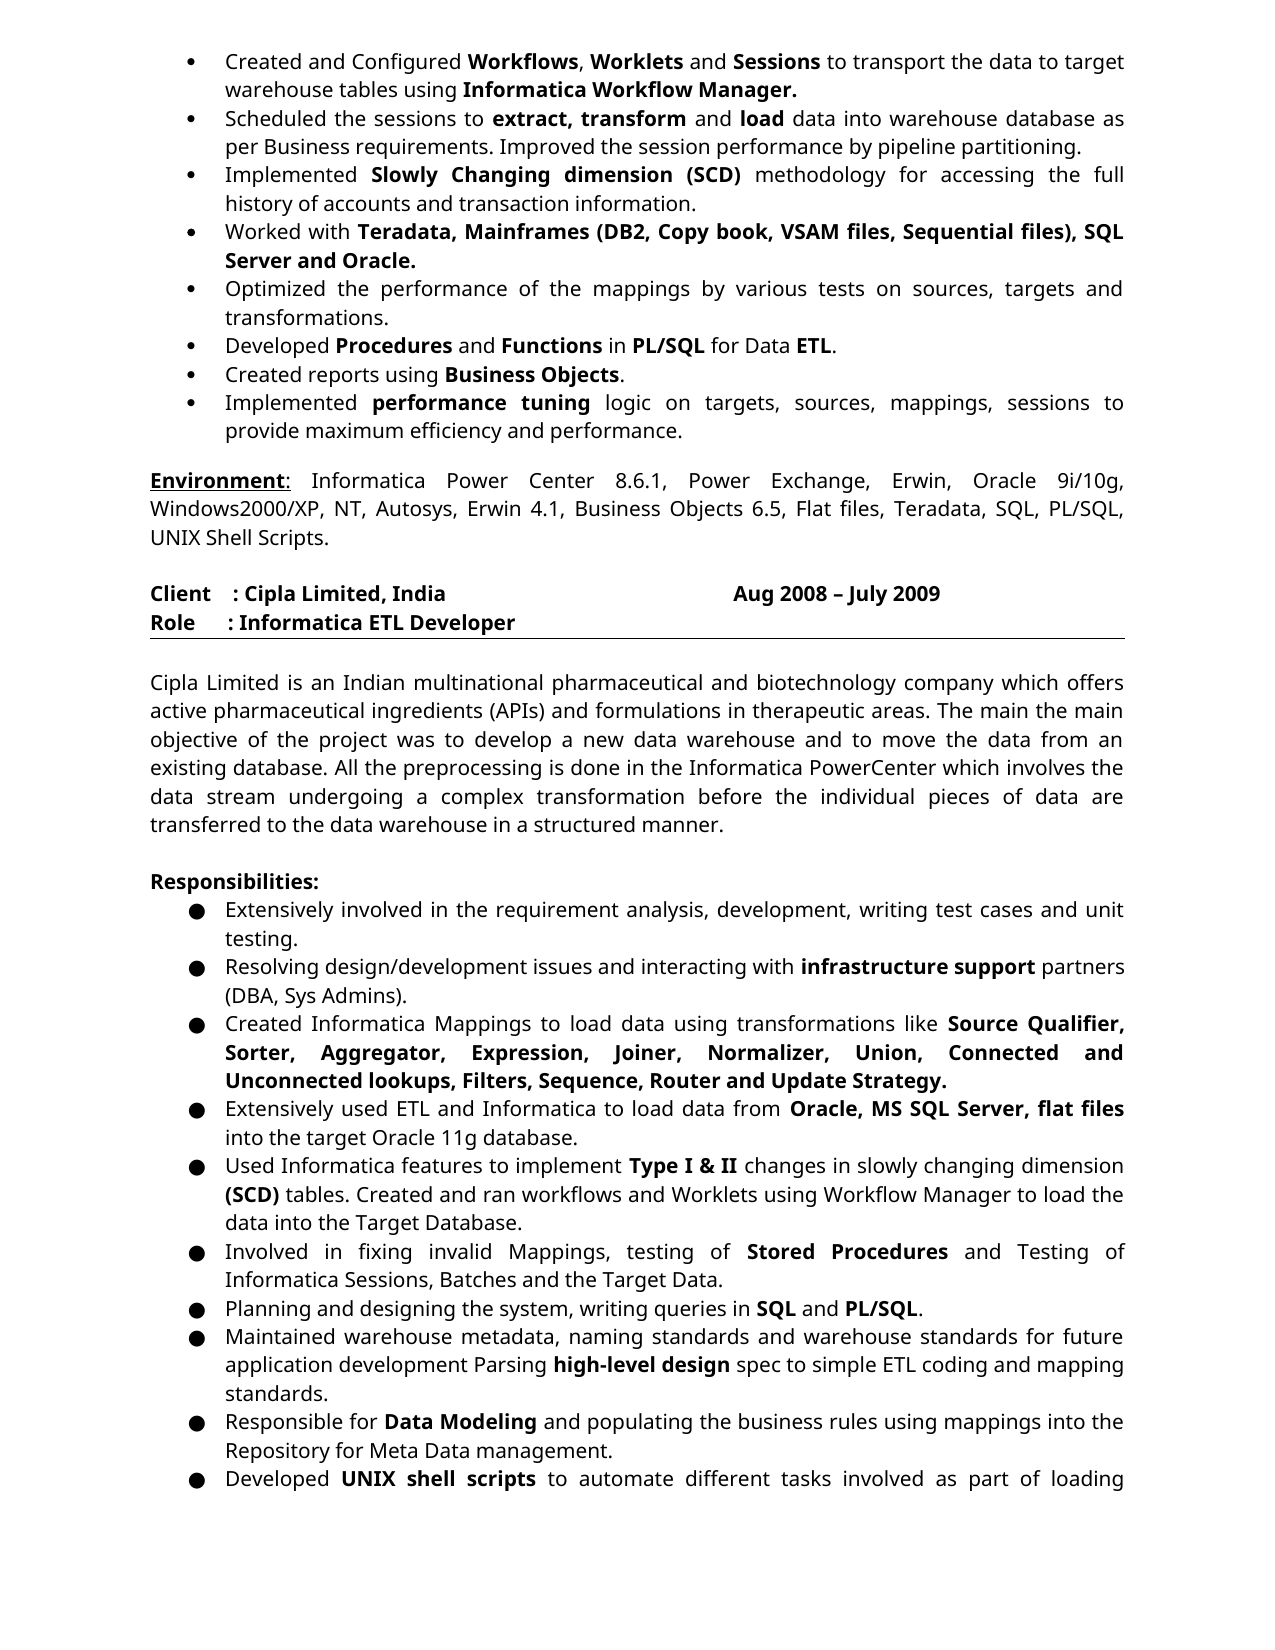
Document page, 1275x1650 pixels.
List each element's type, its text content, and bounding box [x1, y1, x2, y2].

list Implemented performance tuning logic on targets, sources, mappings, sessions to provide maximum efficiency and performance. [187, 388, 1125, 445]
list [188, 1464, 1125, 1493]
list Developed Procedures and Functions in PL/SQL for Data ETL. [187, 331, 1125, 360]
text Client : Cipla Limited, India Aug 2008 – July 2009 [150, 579, 1125, 608]
text Responsibilities: [150, 867, 1125, 896]
list Created and Configured Workflows, Worklets and Sessions to transport the data to target warehouse tables using Informatica Workflow Manager. [187, 47, 1125, 104]
list Scheduled the sessions to extract, transform and load data into warehouse database as per Business requirements. Improved the session performance by pipeline partitioning. [187, 104, 1125, 161]
list Responsible for Data Modeling and populating the business rules using mappings into the Repository for Meta Data management. [188, 1407, 1125, 1464]
list Optimized the performance of the mappings by various tests on sources, targets and transformations. [187, 274, 1125, 331]
list Implemented Slowly Changing dimension (SCD) methodology for accessing the full history of accounts and transaction information. [187, 161, 1125, 217]
list Extensively involved in the requirement analysis, development, writing test cases and unit testing. [188, 896, 1125, 952]
list Resolving design/development issues and interacting with infrastructure support partners (DBA, Sys Admins). [188, 952, 1125, 1009]
text Cipla Limited is an Indian multinational pharmaceutical and biotechnology company which offers active pharmaceutical ingredients (APIs) and formulations in therapeutic areas. The main the main objective of the project was to develop a new data warehouse and to move the data from an existing database. All the preprocessing is done in the Informatica PowerCenter which involves the data stream undergoing a complex transformation before the individual pieces of data are transferred to the data warehouse in a structured manner. [150, 668, 1125, 839]
list Used Informatica features to implement Type I & II changes in slowly changing dimension (SCD) tables. Created and ran workflows and Worklets using Workflow Manager to load the data into the Target Database. [188, 1151, 1125, 1237]
list Involved in fixing invalid Mappings, testing of Stored Procedures and Testing of Informatica Sessions, Batches and the Target Data. [188, 1237, 1125, 1294]
list Worked with Teradata, Mainframes (DB2, Copy book, VSAM files, Sequential files), SQL Server and Oracle. [187, 217, 1125, 274]
list Created Informatica Mappings to load data using transformations like Source Qualifier, Sorter, Aggregator, Expression, Joiner, Normalizer, Union, Connected and Unconnected lookups, Filters, Sequence, Router and Update Strategy. [188, 1009, 1125, 1094]
list Created reports using Business Objects. [187, 360, 1125, 388]
list Planning and designing the system, writing queries in SQL and PL/SQL. [188, 1294, 1125, 1322]
list Extensively used ETL and Informatica to load data from Oracle, MS SQL Server, flat files into the target Oracle 11g database. [188, 1094, 1125, 1151]
text Environment: Informatica Power Center 8.6.1, Power Exchange, Erwin, Oracle 9i/10g, Windows2000/XP, NT, Autosys, Erwin 4.1, Business Objects 6.5, Flat files, Teradata, SQL, PL/SQL, UNIX Shell Scripts. [150, 466, 1125, 551]
text Role : Informatica ETL Developer [150, 608, 1125, 638]
list Maintained warehouse metadata, naming standards and warehouse standards for future application development Parsing high-level design spec to simple ETL coding and mapping standards. [188, 1322, 1125, 1407]
